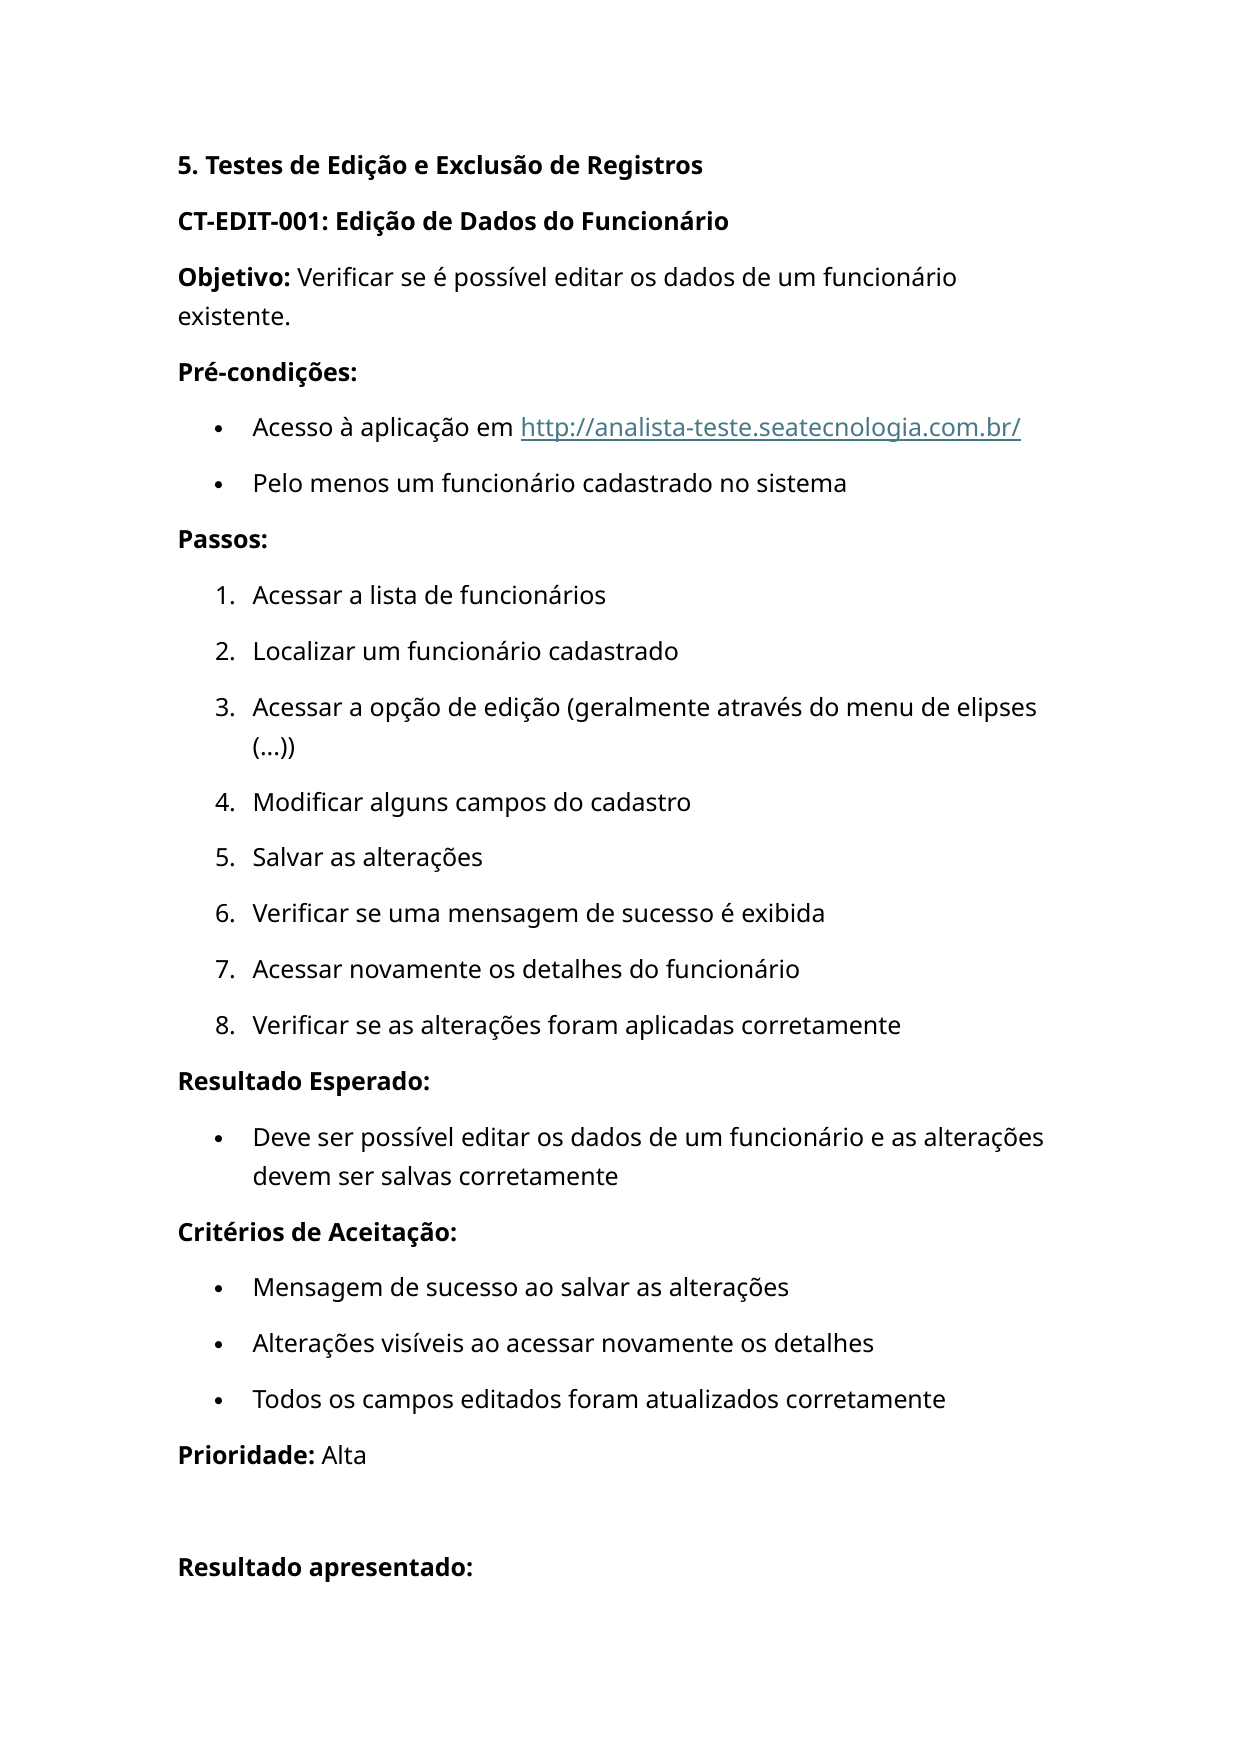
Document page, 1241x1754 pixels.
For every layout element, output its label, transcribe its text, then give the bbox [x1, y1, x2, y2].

list Acessar a lista de funcionários [215, 578, 1063, 612]
text 5. Testes de Edição e Exclusão de Registros [177, 148, 1063, 182]
list Verificar se as alterações foram aplicadas corretamente [215, 1008, 1063, 1042]
list Salvar as alterações [215, 840, 1063, 874]
list Mensagem de sucesso ao salvar as alterações [215, 1270, 1063, 1304]
list Todos os campos editados foram atualizados corretamente [215, 1382, 1063, 1416]
text CT-EDIT-001: Edição de Dados do Funcionário [177, 203, 1063, 237]
list Modificar alguns campos do cadastro [215, 784, 1063, 818]
list Pelo menos um funcionário cadastrado no sistema [215, 466, 1063, 500]
text Resultado Esperado: [177, 1063, 1063, 1097]
text Objetivo: Verificar se é possível editar os dados de um funcionário existente. [177, 259, 1063, 332]
list Alterações visíveis ao acessar novamente os detalhes [215, 1326, 1063, 1360]
list Localizar um funcionário cadastrado [215, 633, 1063, 667]
list Deve ser possível editar os dados de um funcionário e as alterações devem ser salvas corretamente [215, 1119, 1063, 1192]
text Critérios de Aceitação: [177, 1214, 1063, 1248]
list Acessar a opção de edição (geralmente através do menu de elipses (...)) [215, 689, 1063, 762]
list Acessar novamente os detalhes do funcionário [215, 952, 1063, 986]
text Resultado apresentado: [177, 1549, 1063, 1583]
list Verificar se uma mensagem de sucesso é exibida [215, 896, 1063, 930]
text Prioridade: Alta [177, 1438, 1063, 1472]
list Acesso à aplicação em http://analista-teste.seatecnologia.com.br/ [215, 410, 1063, 444]
text Passos: [177, 522, 1063, 556]
text Pré-condições: [177, 354, 1063, 388]
